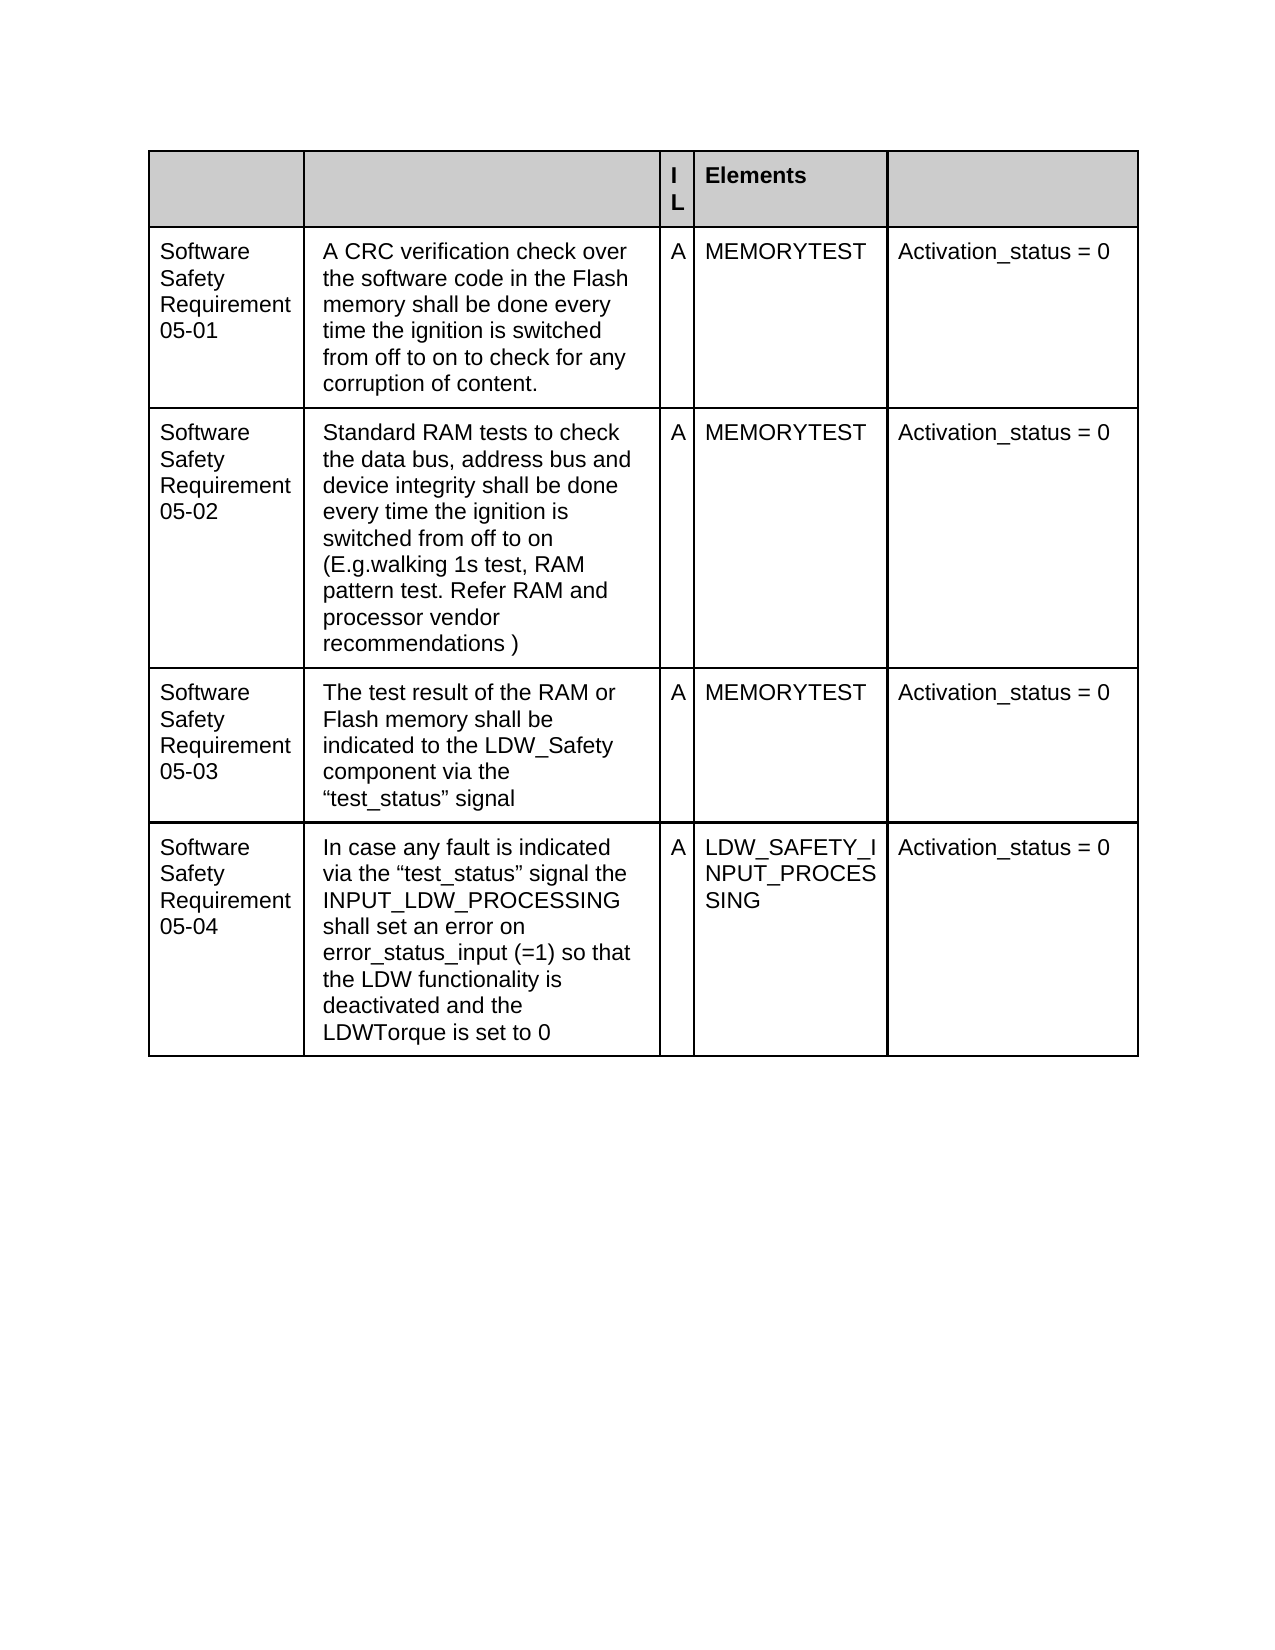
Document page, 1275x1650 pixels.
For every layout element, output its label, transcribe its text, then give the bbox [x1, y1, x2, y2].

table_cell A [661, 409, 693, 667]
table_cell Activation_status = 0 [889, 669, 1137, 821]
table_cell LDW_SAFETY_INPUT_PROCESSING [695, 824, 886, 1055]
table_cell MEMORYTEST [695, 669, 886, 821]
table_cell Activation_status = 0 [889, 409, 1137, 667]
table_cell Software Safety Requirement 05-01 [150, 228, 303, 407]
table_cell Standard RAM tests to check the data bus, address bus and device integrity shall be done every time the ignition is switched from off to on (E.g.walking 1s test, RAM pattern test. Refer RAM and processor vendor recommendations ) [305, 409, 659, 667]
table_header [695, 152, 886, 226]
table_cell Software Safety Requirement 05-02 [150, 409, 303, 667]
table_cell Activation_status = 0 [889, 824, 1137, 1055]
table_cell A CRC verification check over the software code in the Flash memory shall be done every time the ignition is switched from off to on to check for any corruption of content. [305, 228, 659, 407]
table_cell A [661, 228, 693, 407]
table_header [305, 152, 659, 226]
table_cell The test result of the RAM or Flash memory shall be indicated to the LDW_Safety component via the “test_status” signal [305, 669, 659, 821]
table_header ID [150, 152, 303, 226]
table_cell A [661, 669, 693, 821]
table_cell A [661, 824, 693, 1055]
table_cell In case any fault is indicated via the “test_status” signal the INPUT_LDW_PROCESSING shall set an error on error_status_input (=1) so that the LDW functionality is deactivated and the LDWTorque is set to 0 [305, 824, 659, 1055]
table_cell Activation_status = 0 [889, 228, 1137, 407]
table_cell MEMORYTEST [695, 228, 886, 407]
table_cell MEMORYTEST [695, 409, 886, 667]
table_cell Software Safety Requirement 05-04 [150, 824, 303, 1055]
table_header Safe State [889, 152, 1137, 226]
table_header ASIL [661, 152, 693, 226]
table_cell Software Safety Requirement 05-03 [150, 669, 303, 821]
